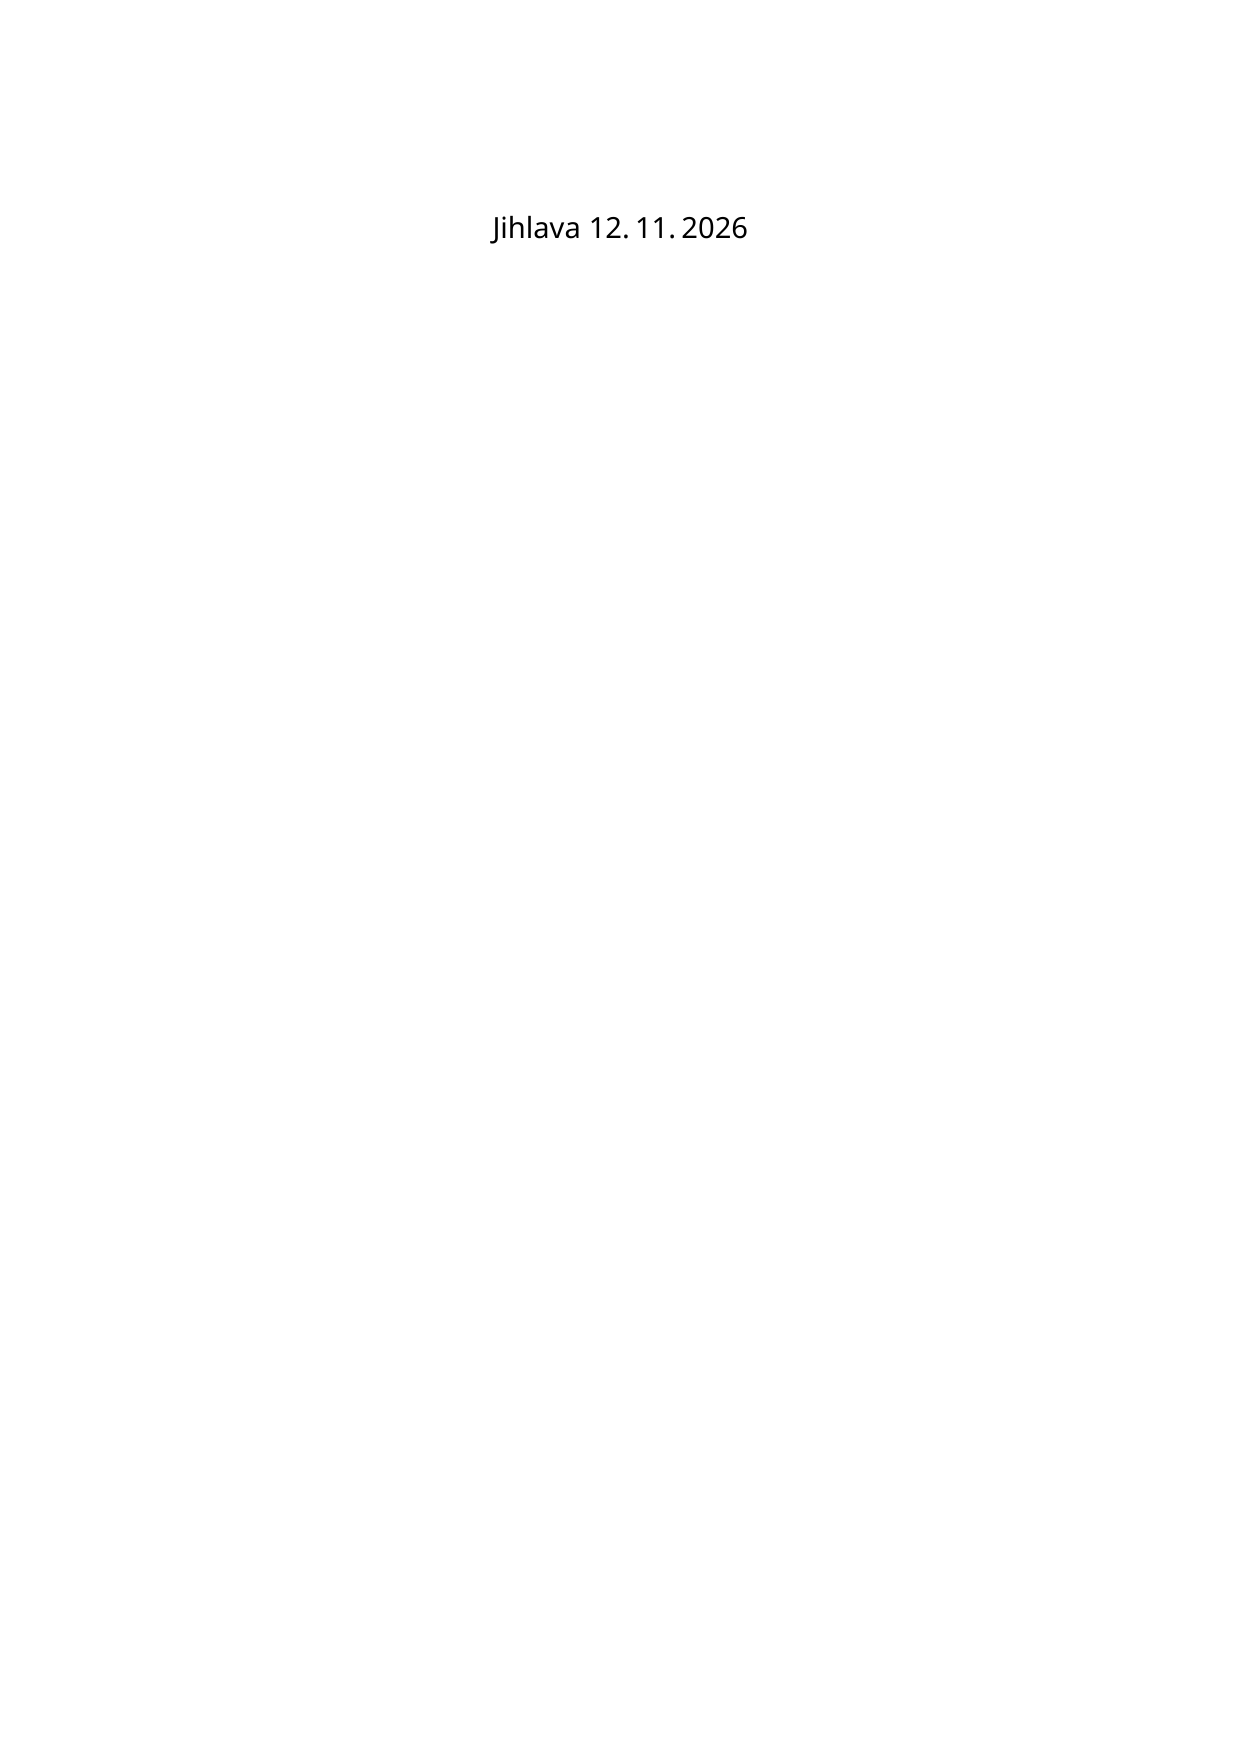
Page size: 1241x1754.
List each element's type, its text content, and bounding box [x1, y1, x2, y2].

text Jihlava 25. 04. 2024 [148, 207, 1093, 247]
